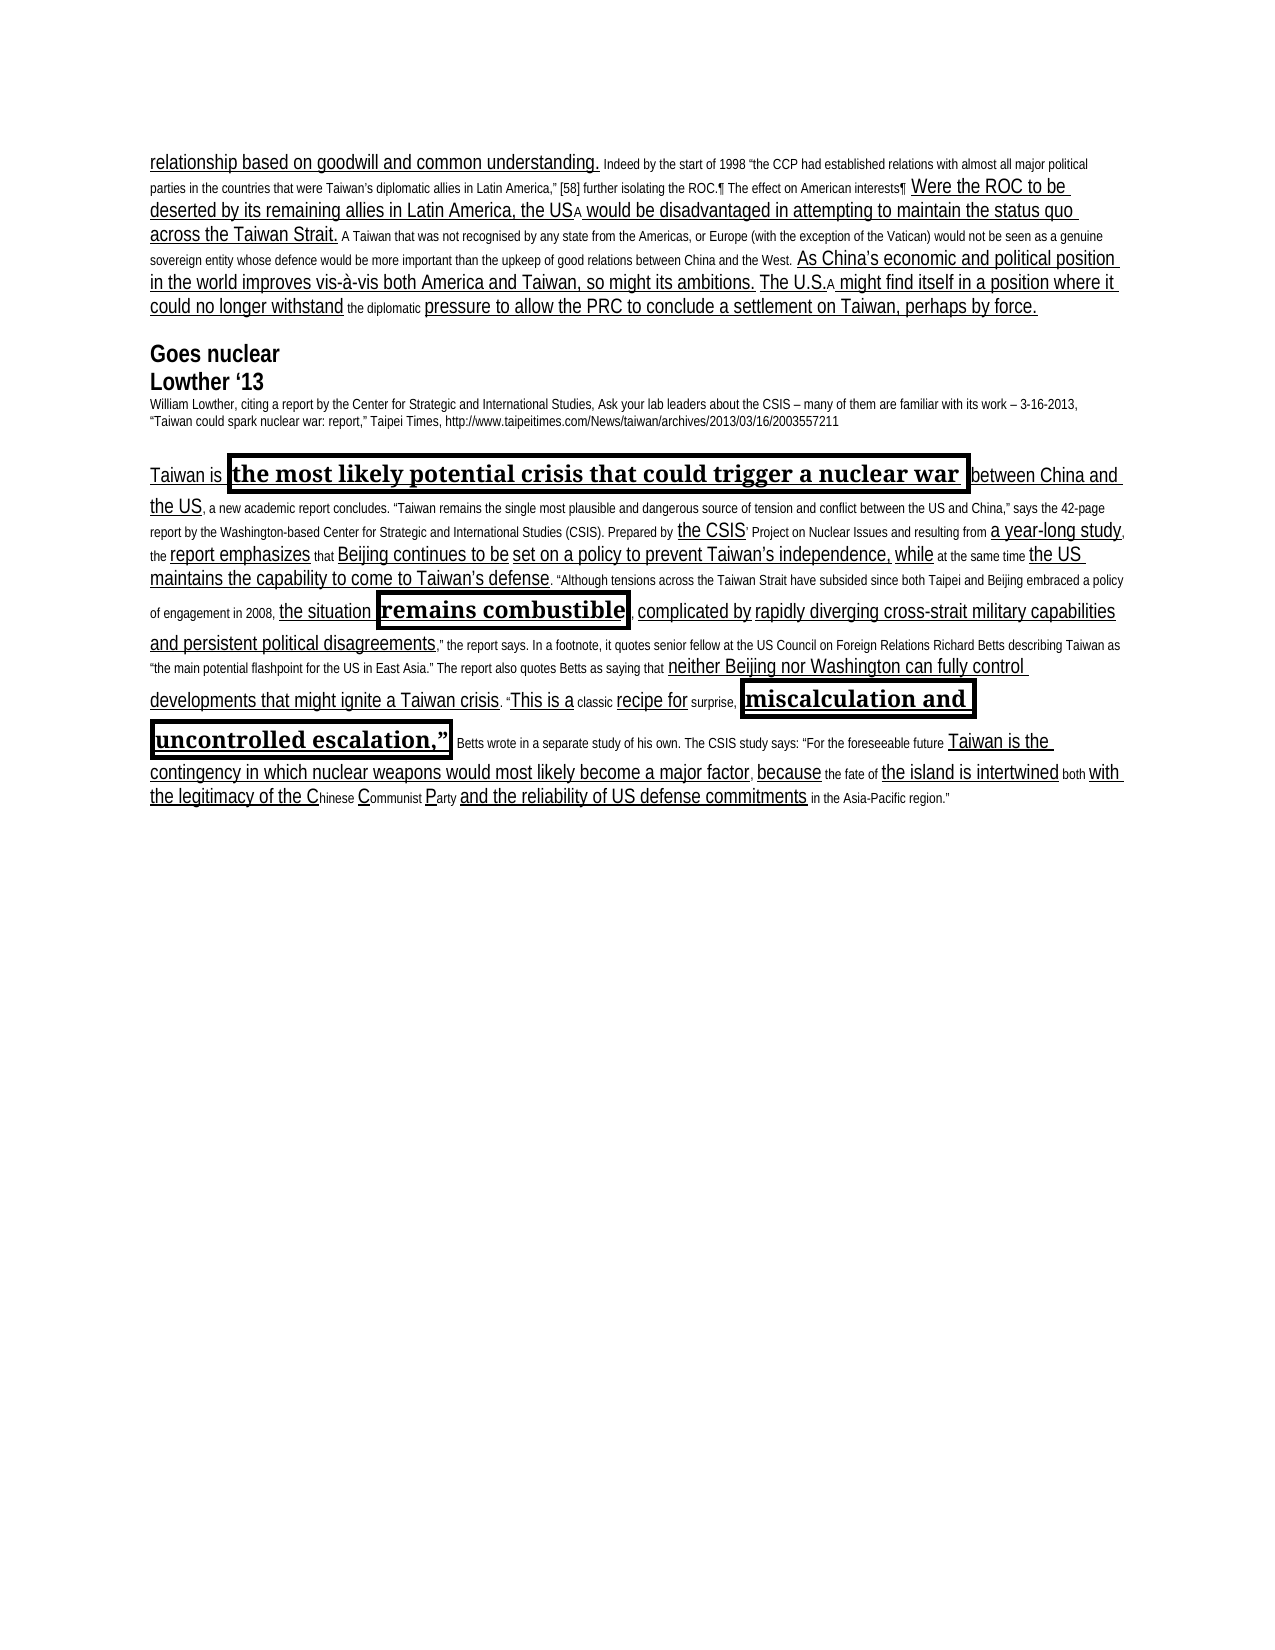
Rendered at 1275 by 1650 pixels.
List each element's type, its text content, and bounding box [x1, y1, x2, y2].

subtitle Goes nuclear [150, 338, 1125, 367]
text Lowther ‘13 [150, 367, 1125, 396]
text William Lowther, citing a report by the Center for Strategic and International Studies, Ask your lab leaders about the CSIS – many of them are familiar with its work – 3-16-2013, “Taiwan could spark nuclear war: report,” Taipei Times, http://www.taipeitimes.com/News/taiwan/archives/2013/03/16/2003557211 [150, 396, 1125, 429]
text Taiwan is the most likely potential crisis that could trigger a nuclear war between China and the US, a new academic report concludes. “Taiwan remains the single most plausible and dangerous source of tension and conflict between the US and China,” says the 42-page report by the Washington-based Center for Strategic and International Studies (CSIS). Prepared by the CSIS’ Project on Nuclear Issues and resulting from a year-long study, the report emphasizes that Beijing continues to be set on a policy to prevent Taiwan’s independence, while at the same time the US maintains the capability to come to Taiwan’s defense. “Although tensions across the Taiwan Strait have subsided since both Taipei and Beijing embraced a policy of engagement in 2008, the situation remains combustible, complicated by rapidly diverging cross-strait military capabilities and persistent political disagreements,” the report says. In a footnote, it quotes senior fellow at the US Council on Foreign Relations Richard Betts describing Taiwan as “the main potential flashpoint for the US in East Asia.” The report also quotes Betts as saying that neither Beijing nor Washington can fully control developments that might ignite a Taiwan crisis. “This is a classic recipe for surprise, miscalculation and uncontrolled escalation,” Betts wrote in a separate study of his own. The CSIS study says: “For the foreseeable future Taiwan is the contingency in which nuclear weapons would most likely become a major factor, because the fate of the island is intertwined both with the legitimacy of the Chinese Communist Party and the reliability of US defense commitments in the Asia-Pacific region.” [150, 453, 1125, 807]
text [150, 150, 1125, 318]
